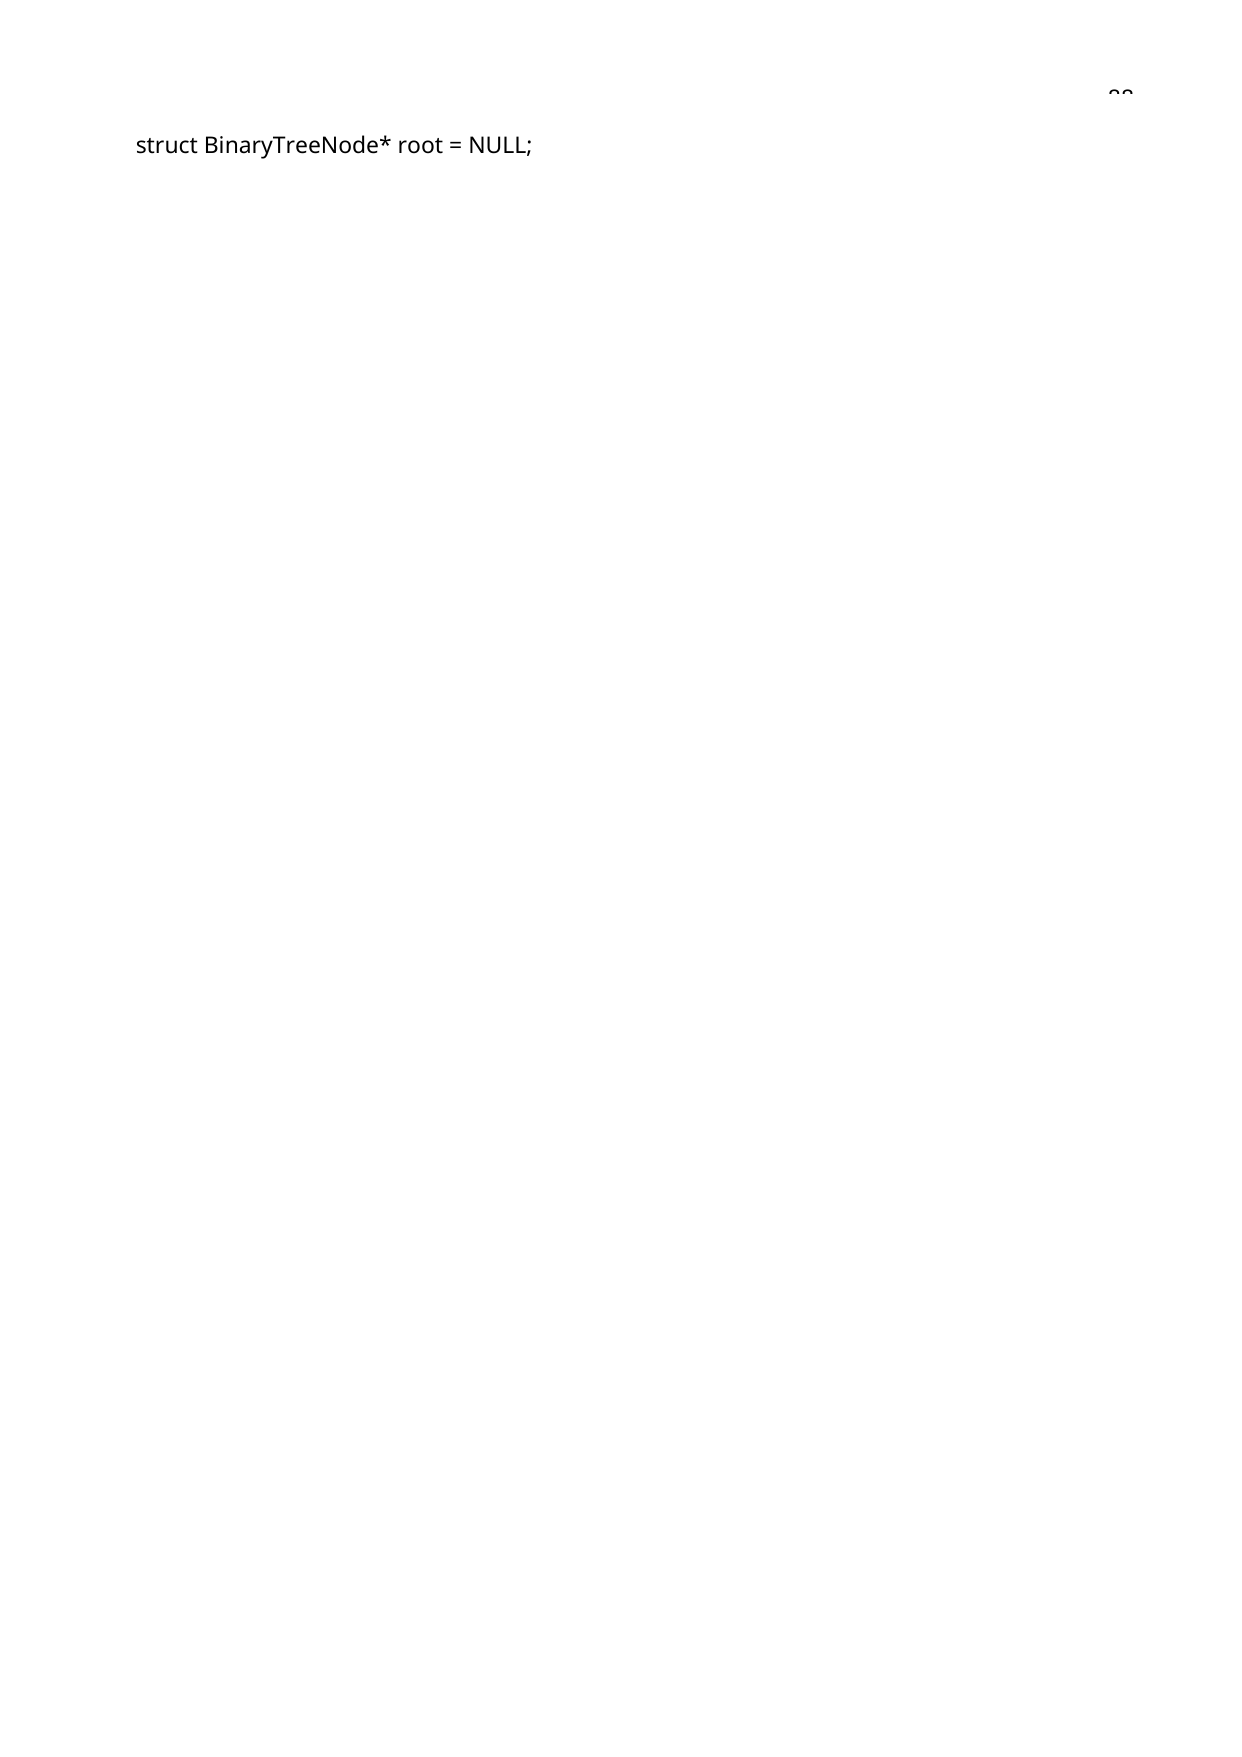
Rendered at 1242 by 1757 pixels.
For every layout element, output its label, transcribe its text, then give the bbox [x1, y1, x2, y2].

text struct BinaryTreeNode* root = NULL; [136, 129, 1162, 160]
